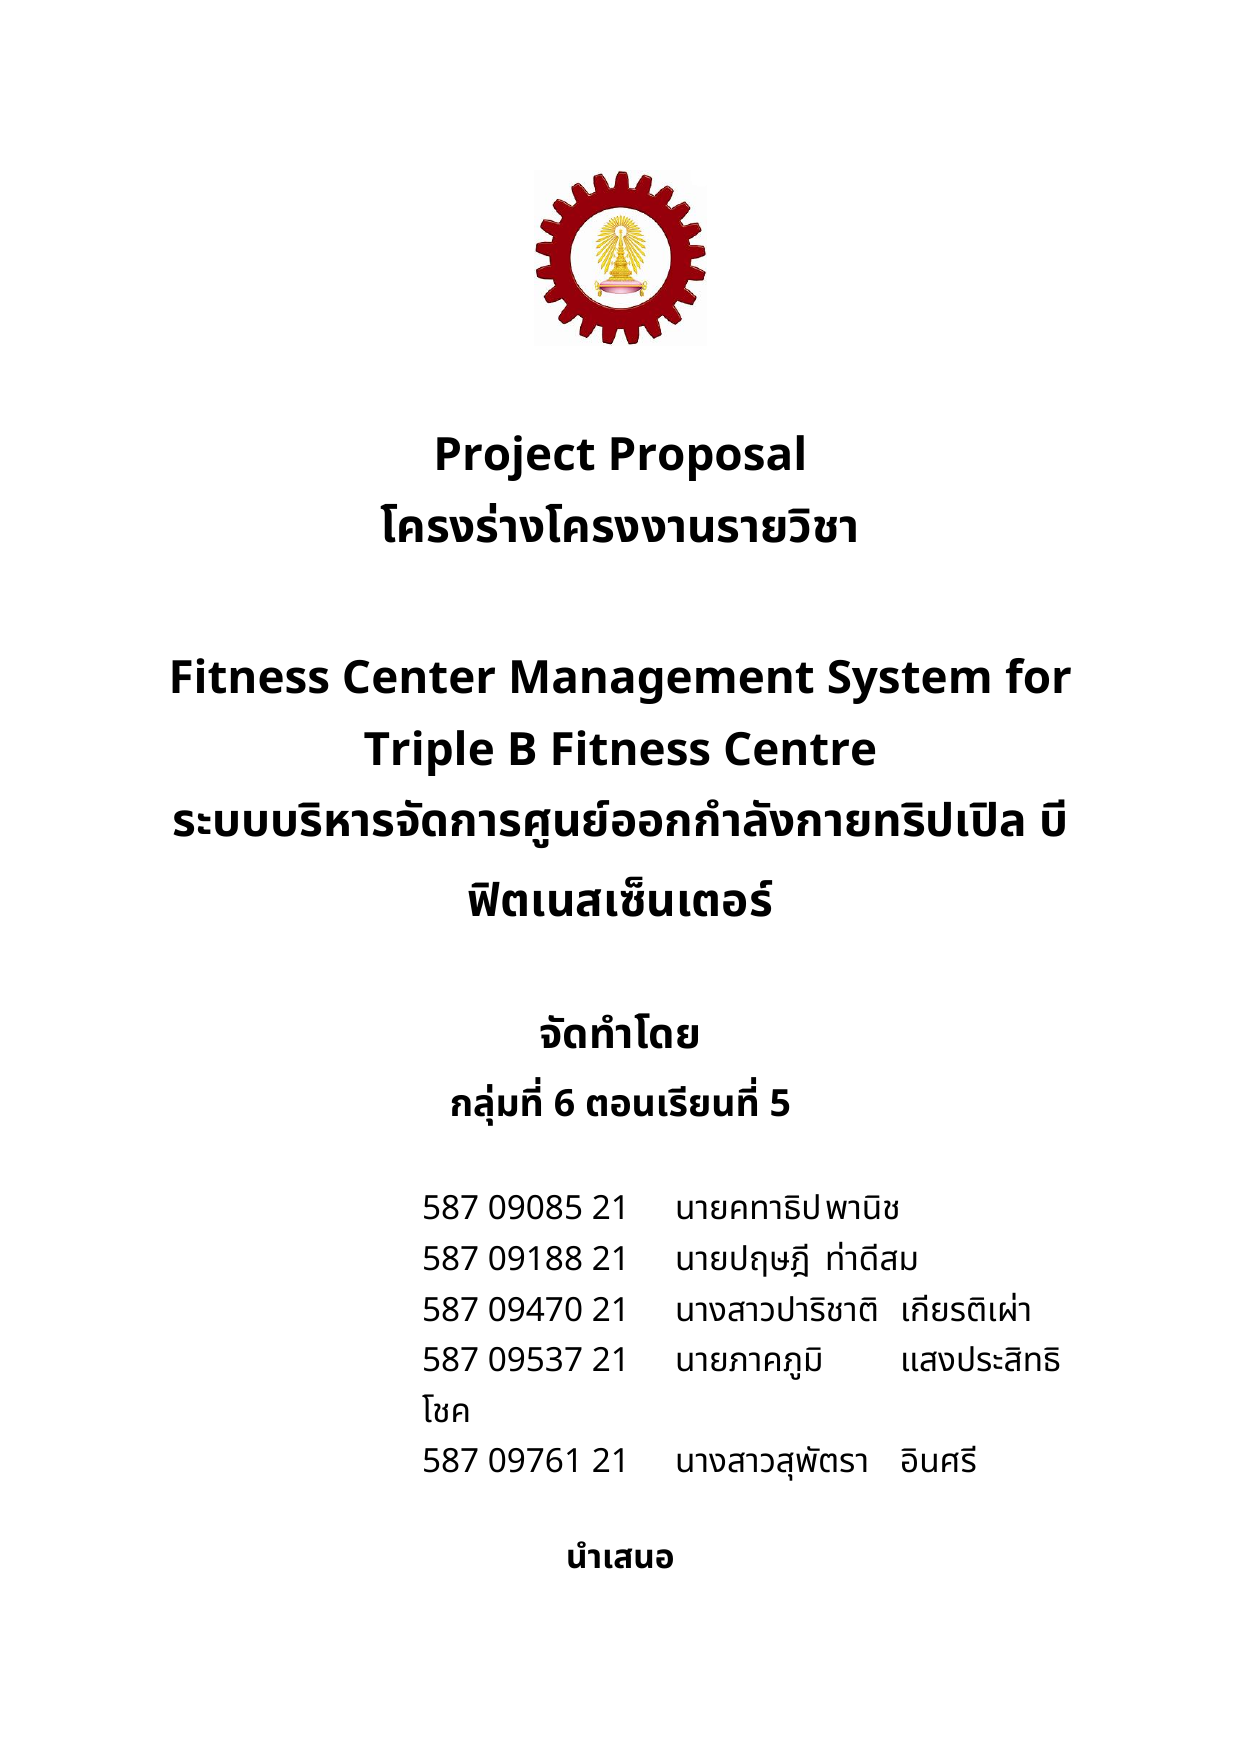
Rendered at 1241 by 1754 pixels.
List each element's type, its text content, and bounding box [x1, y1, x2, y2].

text 587 09470 21 นางสาวปาริชาติ เกียรติเผ่า [422, 1285, 1090, 1336]
picture [533, 168, 709, 347]
text Fitness Center Management System for Triple B Fitness Centre [150, 644, 1090, 779]
text 587 09188 21 นายปฤษฎี ท่าดีสม [347, 1235, 1090, 1285]
text 587 09537 21 นายภาคภูมิ แสงประสิทธิโชค [422, 1336, 1090, 1437]
text Project Proposal [150, 422, 1090, 484]
text 587 09085 21 นายคทาธิป พานิช [422, 1184, 1090, 1235]
text โครงร่างโครงงานรายวิชา [150, 493, 1090, 563]
text 587 09761 21 นางสาวสุพัตรา อินศรี [422, 1437, 1090, 1488]
text กลุ่มที่ 6 ตอนเรียนที่ 5 [150, 1076, 1090, 1133]
text นำเสนอ [150, 1533, 1090, 1583]
text ระบบบริหารจัดการศูนย์ออกกำลังกายทริปเปิล บี ฟิตเนสเซ็นเตอร์ [150, 788, 1090, 937]
text จัดทำโดย [150, 1004, 1090, 1067]
